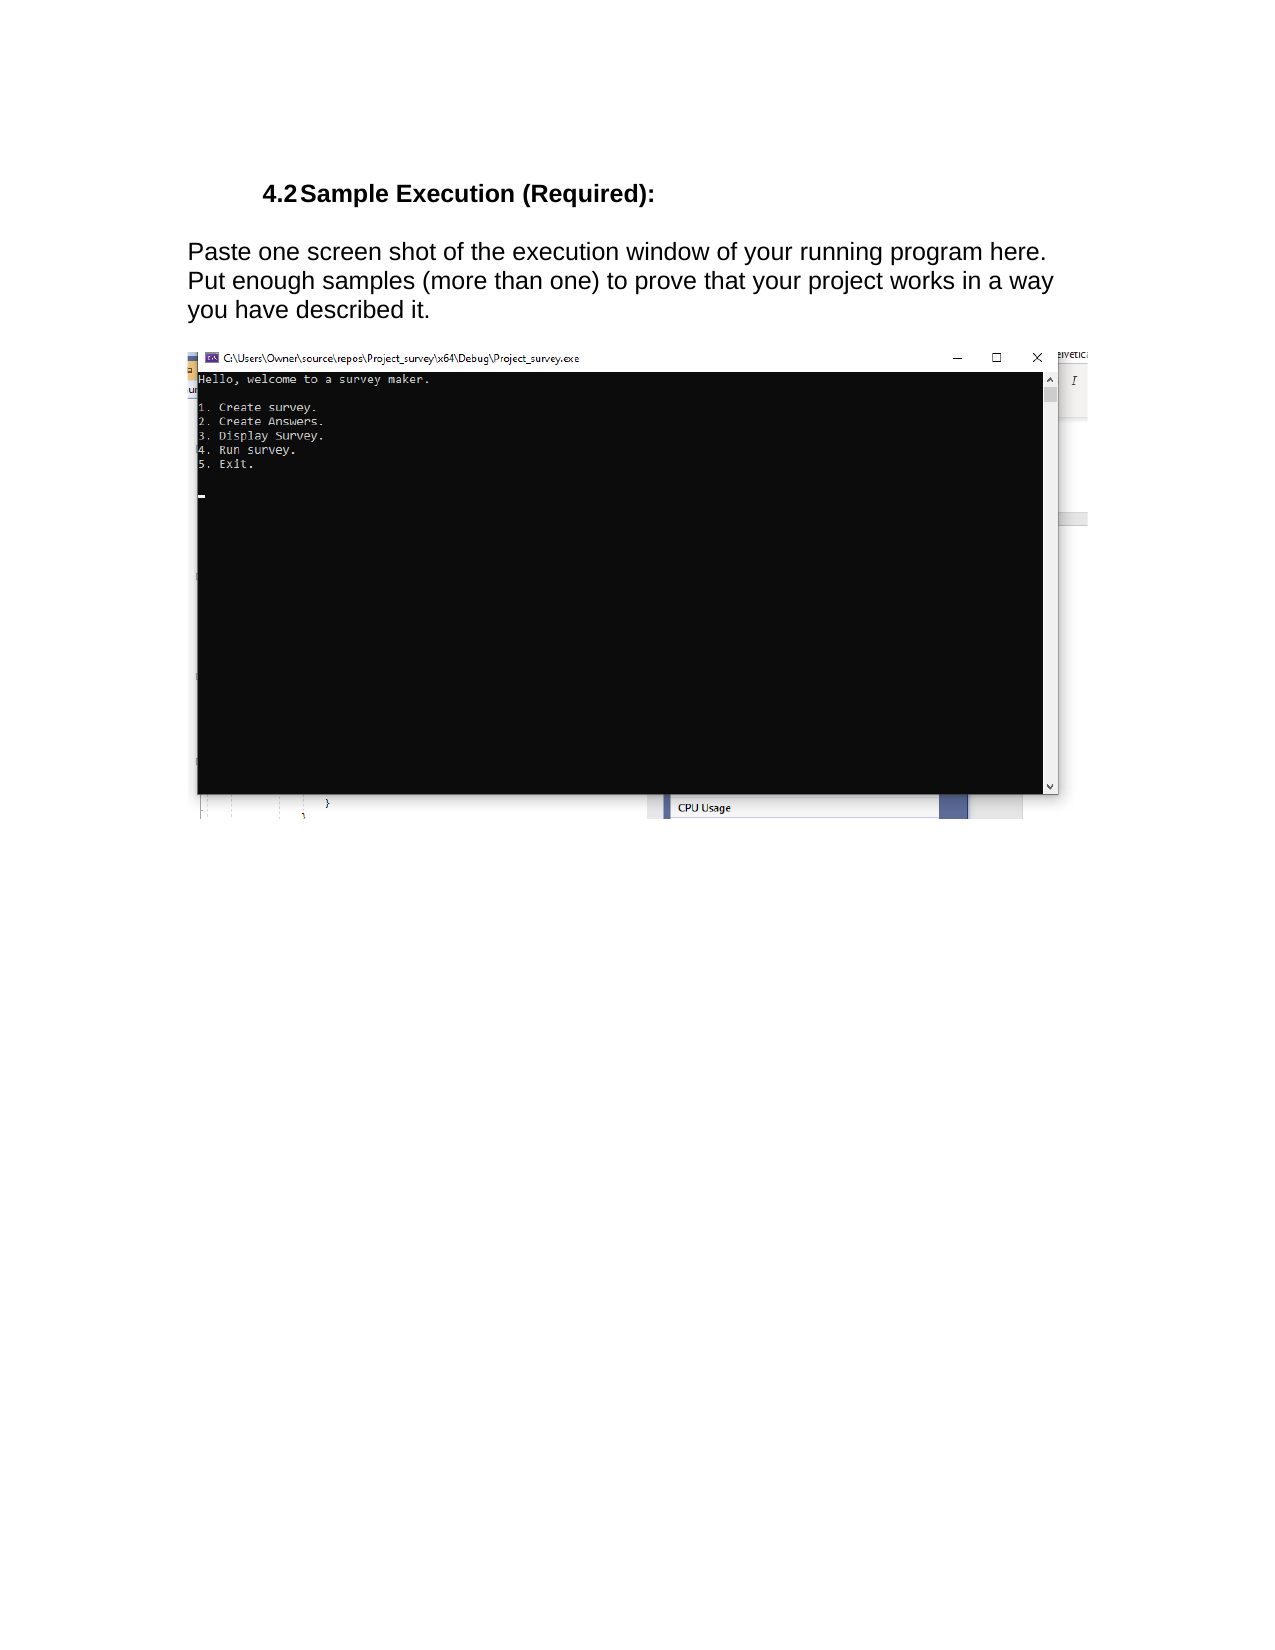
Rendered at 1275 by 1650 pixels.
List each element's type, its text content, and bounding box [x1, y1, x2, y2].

subtitle Paste one screen shot of the execution window of your running program here. Put enough samples (more than one) to prove that your project works in a way you have described it. [187, 237, 1087, 323]
subtitle Sample Execution (Required): [262, 179, 1087, 208]
picture [187, 352, 1088, 819]
